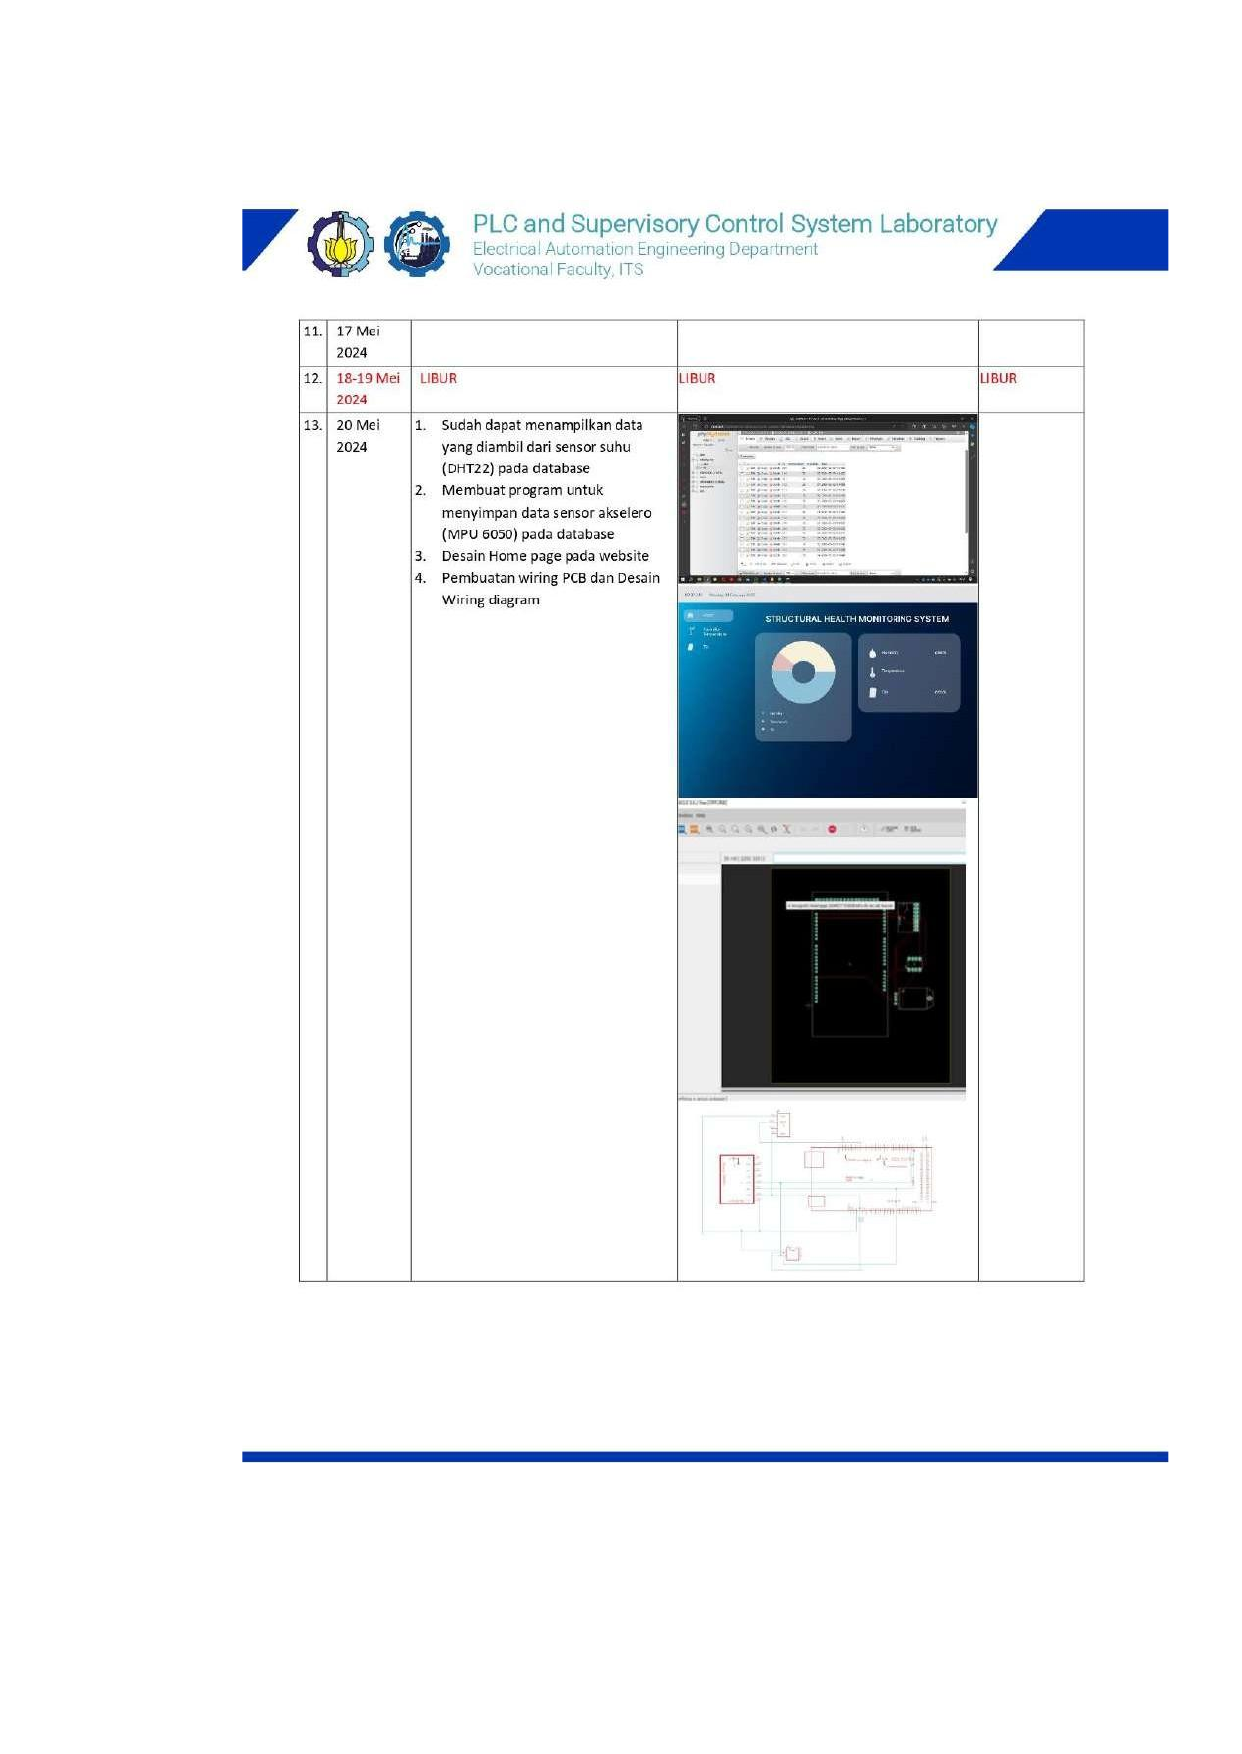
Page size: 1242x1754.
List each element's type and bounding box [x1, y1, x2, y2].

picture [242, 200, 1169, 1463]
